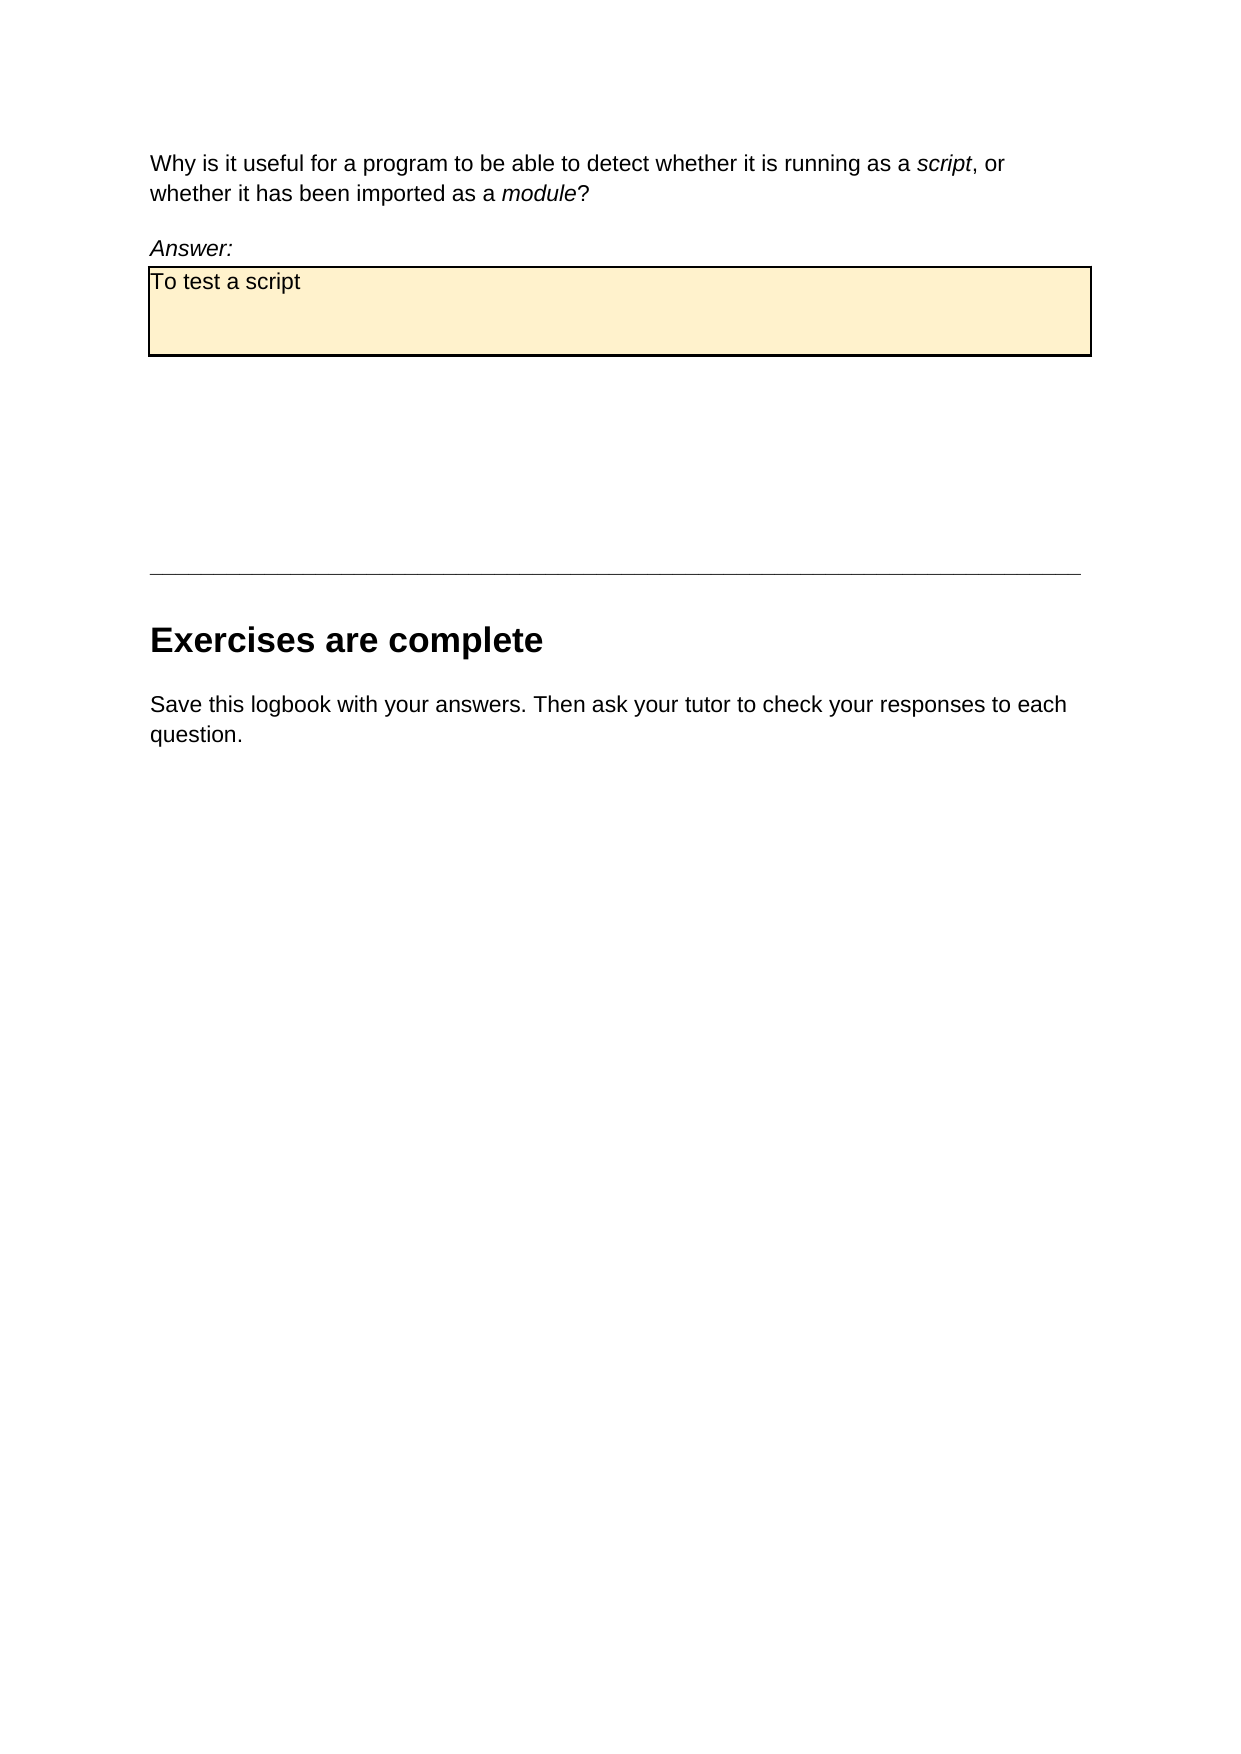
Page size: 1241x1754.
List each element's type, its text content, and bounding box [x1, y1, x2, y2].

text Save this logbook with your answers. Then ask your tutor to check your responses to each question. [150, 691, 1090, 747]
subtitle Exercises are complete [150, 619, 1090, 659]
text To test a script [150, 268, 1090, 294]
text Why is it useful for a program to be able to detect whether it is running as a script, or whether it has been imported as a module? [150, 150, 1090, 207]
text _________________________________________________________________________ [150, 551, 1090, 577]
text Answer: [150, 235, 1090, 262]
